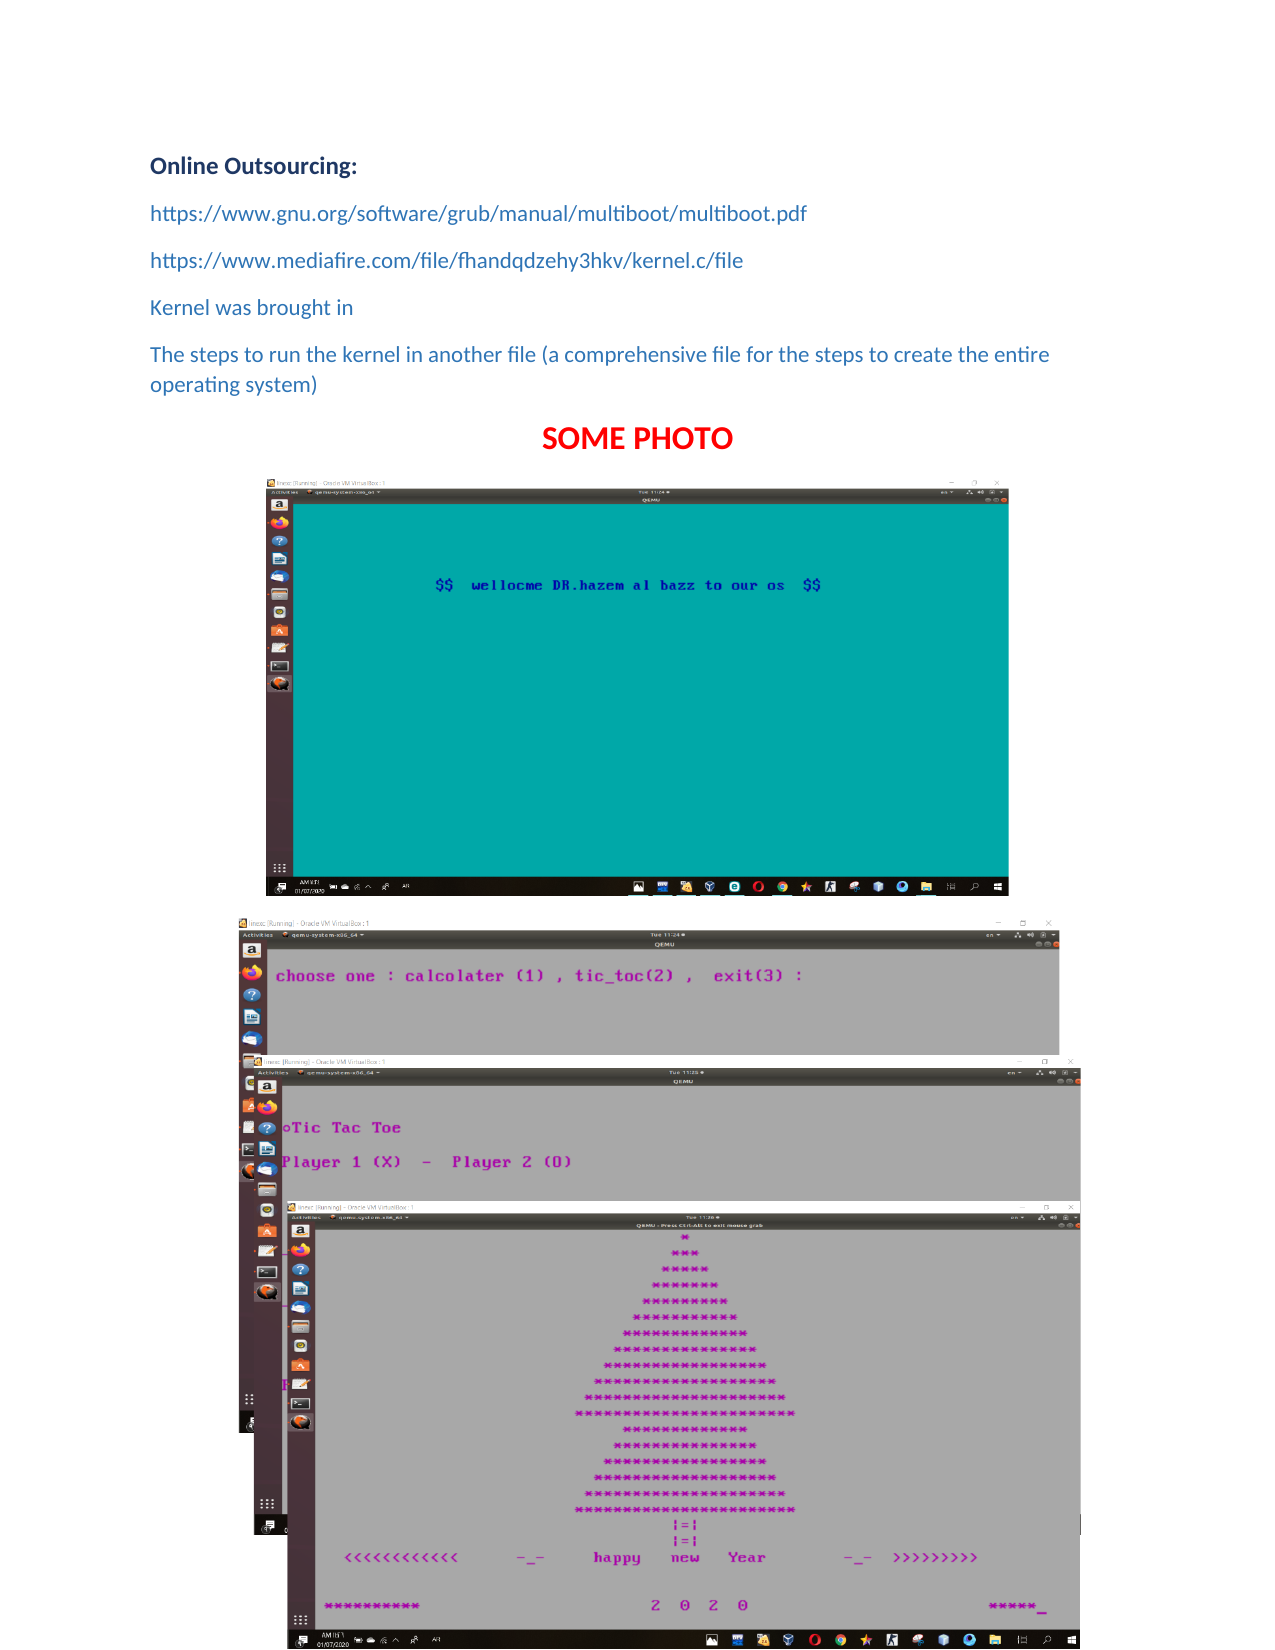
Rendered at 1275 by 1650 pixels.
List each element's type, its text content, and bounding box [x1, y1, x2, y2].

text Kernel was brought in [150, 293, 1125, 321]
text SOME PHOTO [150, 417, 1125, 458]
picture [237, 916, 1081, 1648]
text The steps to run the kernel in another file (a comprehensive file for the steps to create the entire operating system) [150, 340, 1125, 398]
text https://www.gnu.org/software/grub/manual/multiboot/multiboot.pdf [150, 199, 1125, 228]
picture [266, 477, 1009, 896]
text Online Outsourcing: [150, 150, 1125, 181]
text https://www.mediafire.com/file/fhandqdzehy3hkv/kernel.c/file [150, 246, 1125, 274]
